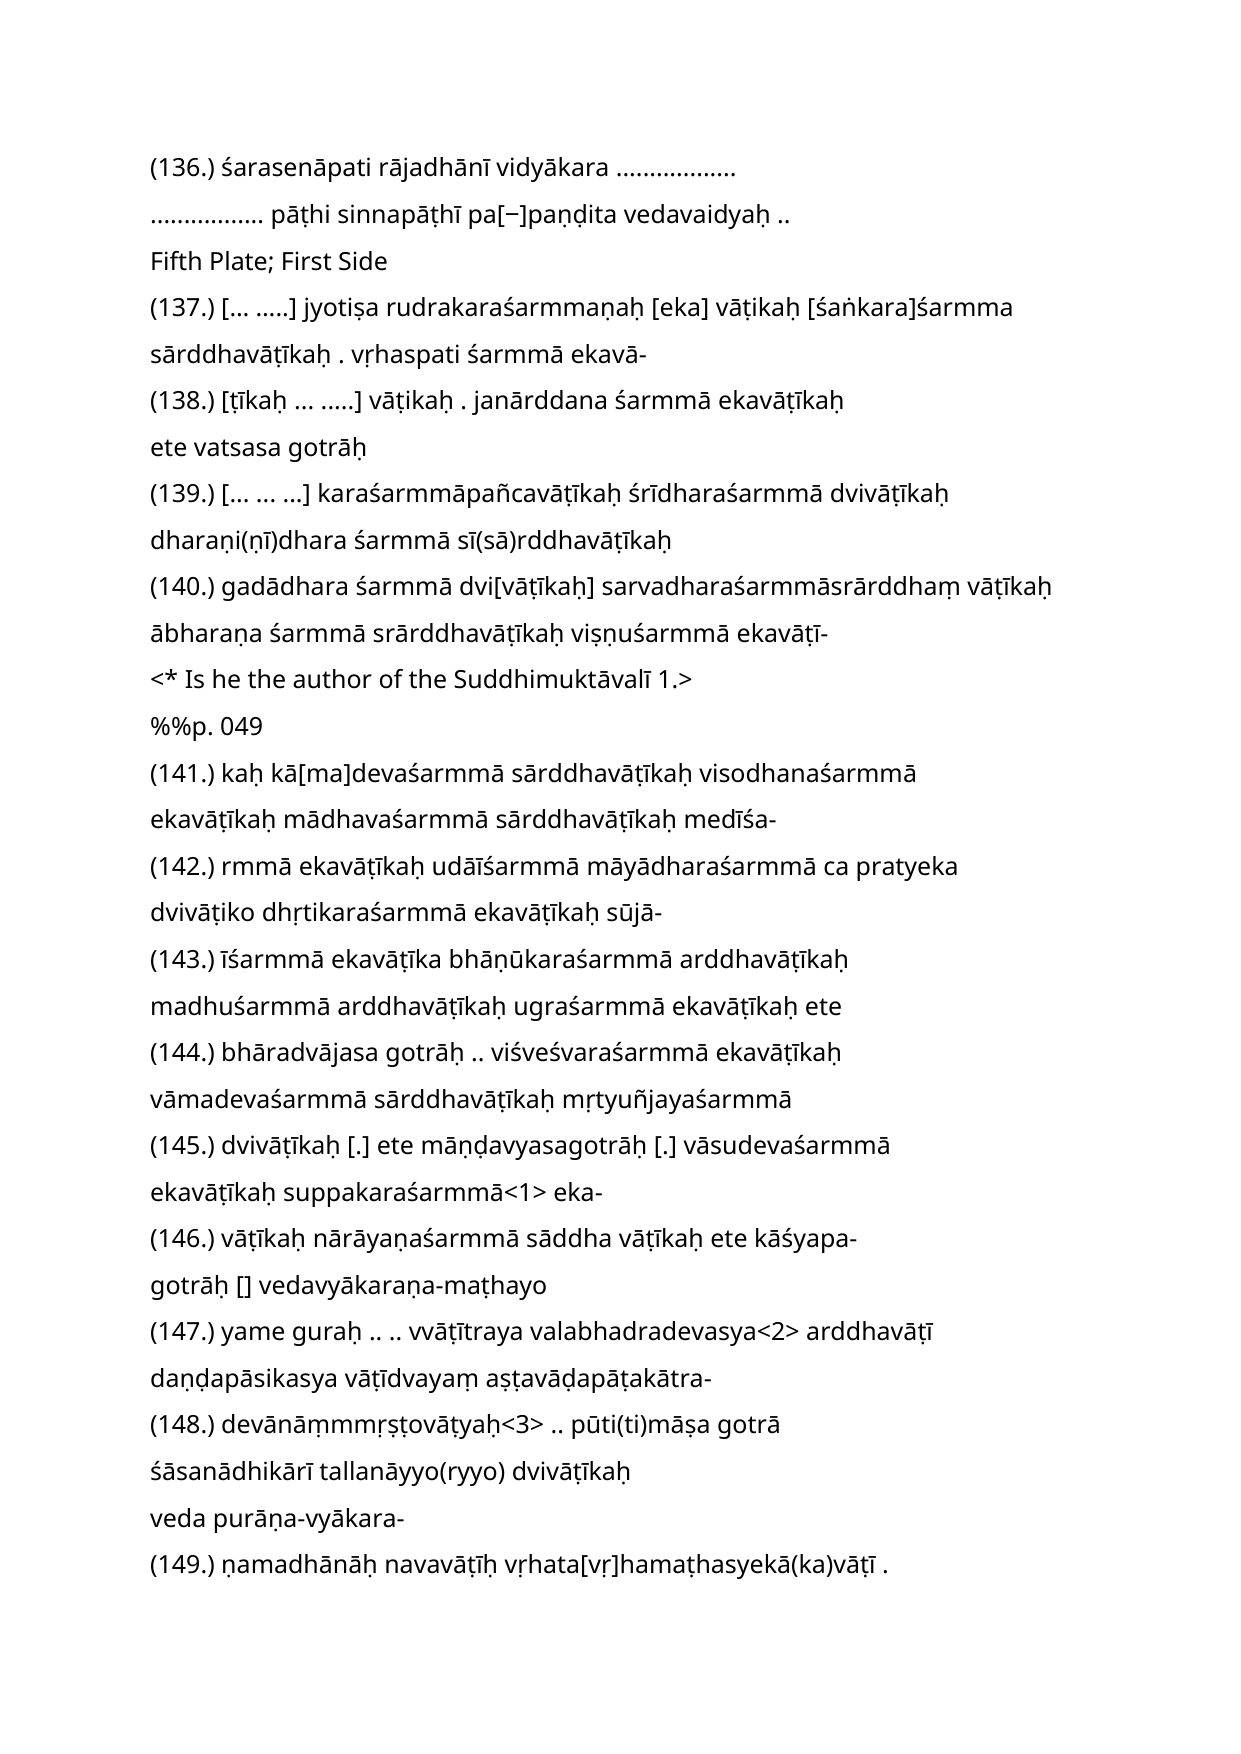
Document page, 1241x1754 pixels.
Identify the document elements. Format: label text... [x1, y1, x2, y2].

text (144.) bhāradvājasa gotrāḥ .. viśveśvaraśarmmā ekavāṭīkaḥ [150, 1035, 1090, 1069]
text ete vatsasa gotrāḥ [150, 429, 1090, 463]
text ābharaṇa śarmmā srārddhavāṭīkaḥ viṣṇuśarmmā ekavāṭī- [150, 616, 1090, 650]
text (138.) [ṭīkaḥ ... .....] vāṭikaḥ . janārddana śarmmā ekavāṭīkaḥ [150, 383, 1090, 417]
text <* Is he the author of the Suddhimuktāvalī 1.> [150, 662, 1090, 696]
text (139.) [... ... ...] karaśarmmāpañcavāṭīkaḥ śrīdharaśarmmā dvivāṭīkaḥ [150, 476, 1090, 510]
text (143.) īśarmmā ekavāṭīka bhāṇūkaraśarmmā arddhavāṭīkaḥ [150, 942, 1090, 976]
text sārddhavāṭīkaḥ . vṛhaspati śarmmā ekavā- [150, 336, 1090, 370]
text madhuśarmmā arddhavāṭīkaḥ ugraśarmmā ekavāṭīkaḥ ete [150, 988, 1090, 1022]
text ................. pāṭhi sinnapāṭhī pa[‒]paṇḍita vedavaidyaḥ .. [150, 197, 1090, 231]
text (147.) yame guraḥ .. .. vvāṭītraya valabhadradevasya<2> arddhavāṭī [150, 1314, 1090, 1348]
text ekavāṭīkaḥ suppakaraśarmmā<1> eka- [150, 1174, 1090, 1208]
text (149.) ṇamadhānāḥ navavāṭīḥ vṛhata[vṛ]hamaṭhasyekā(ka)vāṭī . [150, 1547, 1090, 1581]
text (146.) vāṭīkaḥ nārāyaṇaśarmmā sāddha vāṭīkaḥ ete kāśyapa- [150, 1221, 1090, 1255]
text śāsanādhikārī tallanāyyo(ryyo) dvivāṭīkaḥ [150, 1454, 1090, 1488]
text dharaṇi(ṇī)dhara śarmmā sī(sā)rddhavāṭīkaḥ [150, 522, 1090, 557]
text veda purāṇa-vyākara- [150, 1500, 1090, 1534]
text (136.) śarasenāpati rājadhānī vidyākara .................. [150, 150, 1090, 184]
text dvivāṭiko dhṛtikaraśarmmā ekavāṭīkaḥ sūjā- [150, 895, 1090, 929]
text (137.) [… …..] jyotiṣa rudrakaraśarmmaṇaḥ [eka] vāṭikaḥ [śaṅkara]śarmma [150, 290, 1090, 324]
text %%p. 049 [150, 709, 1090, 743]
text (148.) devānāṃmmṛṣṭovāṭyaḥ<3> .. pūti(ti)māṣa gotrā [150, 1407, 1090, 1441]
text daṇḍapāsikasya vāṭīdvayaṃ aṣṭavāḍapāṭakātra- [150, 1361, 1090, 1395]
text vāmadevaśarmmā sārddhavāṭīkaḥ mṛtyuñjayaśarmmā [150, 1081, 1090, 1115]
text ekavāṭīkaḥ mādhavaśarmmā sārddhavāṭīkaḥ medīśa- [150, 802, 1090, 836]
text (141.) kaḥ kā[ma]devaśarmmā sārddhavāṭīkaḥ visodhanaśarmmā [150, 755, 1090, 789]
text (145.) dvivāṭīkaḥ [.] ete māṇḍavyasagotrāḥ [.] vāsudevaśarmmā [150, 1128, 1090, 1162]
text (142.) rmmā ekavāṭīkaḥ udāīśarmmā māyādharaśarmmā ca pratyeka [150, 848, 1090, 882]
text (140.) gadādhara śarmmā dvi[vāṭīkaḥ] sarvadharaśarmmāsrārddhaṃ vāṭīkaḥ [150, 569, 1090, 603]
text gotrāḥ [] vedavyākaraṇa-maṭhayo [150, 1267, 1090, 1302]
text Fifth Plate; First Side [150, 243, 1090, 277]
